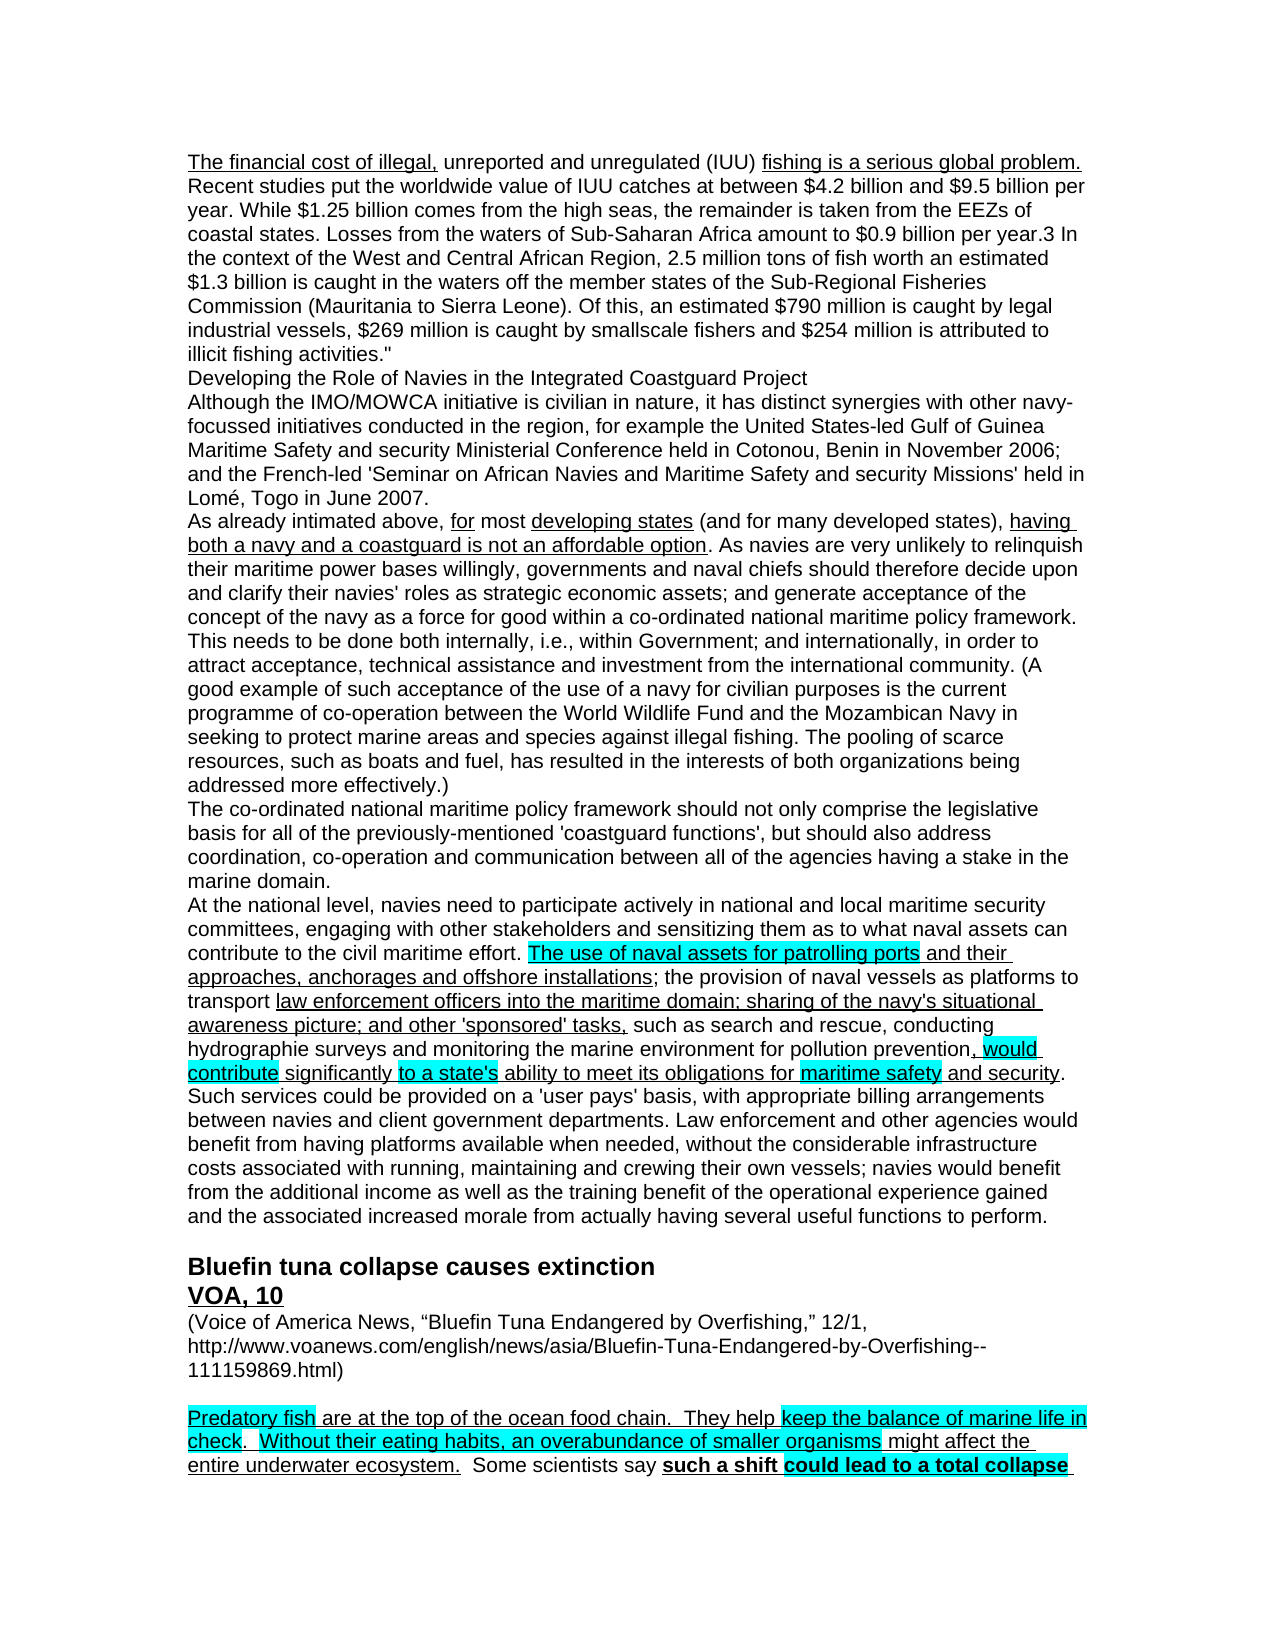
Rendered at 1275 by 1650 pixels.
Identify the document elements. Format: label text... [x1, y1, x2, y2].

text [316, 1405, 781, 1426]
text Although the IMO/MOWCA initiative is civilian in nature, it has distinct synergies with other navy-focussed initiatives conducted in the region, for example the United States-led Gulf of Guinea Maritime Safety and security Ministerial Conference held in Cotonou, Benin in November 2006; and the French-led 'Seminar on African Navies and Maritime Safety and security Missions' held in Lomé, Togo in June 2007. [187, 389, 1087, 509]
text VOA, 10 [187, 1281, 1087, 1309]
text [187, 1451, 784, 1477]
text Developing the Role of Navies in the Integrated Coastguard Project [187, 366, 1087, 389]
text (Voice of America News, “Bluefin Tuna Endangered by Overfishing,” 12/1, http://www.voanews.com/english/news/asia/Bluefin-Tuna-Endangered-by-Overfishing--111159869.html) [187, 1309, 1087, 1381]
text At the national level, navies need to participate actively in national and local maritime security committees, engaging with other stakeholders and sensitizing them as to what naval assets can contribute to the civil maritime effort. The use of naval assets for patrolling ports and their approaches, anchorages and offshore installations; the provision of naval vessels as platforms to transport law enforcement officers into the maritime domain; sharing of the navy's situational awareness picture; and other 'sponsored' tasks, such as search and rescue, conducting hydrographie surveys and monitoring the marine environment for pollution prevention, would contribute significantly to a state's ability to meet its obligations for maritime safety and security. Such services could be provided on a 'user pays' basis, with appropriate billing arrangements between navies and client government departments. Law enforcement and other agencies would benefit from having platforms available when needed, without the considerable infrastructure costs associated with running, maintaining and crewing their own vessels; navies would benefit from the additional income as well as the training benefit of the operational experience gained and the associated increased morale from actually having several useful functions to perform. [187, 893, 1087, 1228]
text The co-ordinated national maritime policy framework should not only comprise the legislative basis for all of the previously-mentioned 'coastguard functions', but should also address coordination, co-operation and communication between all of the agencies having a stake in the marine domain. [187, 797, 1087, 893]
text The financial cost of illegal, unreported and unregulated (IUU) fishing is a serious global problem. Recent studies put the worldwide value of IUU catches at between $4.2 billion and $9.5 billion per year. While $1.25 billion comes from the high seas, the remainder is taken from the EEZs of coastal states. Losses from the waters of Sub-Saharan Africa amount to $0.9 billion per year.3 In the context of the West and Central African Region, 2.5 million tons of fish worth an estimated $1.3 billion is caught in the waters off the member states of the Sub-Regional Fisheries Commission (Mauritania to Sierra Leone). Of this, an estimated $790 million is caught by legal industrial vessels, $269 million is caught by smallscale fishers and $254 million is attributed to illicit fishing activities." [187, 150, 1087, 366]
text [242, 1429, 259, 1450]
subtitle Bluefin tuna collapse causes extinction [187, 1252, 1087, 1281]
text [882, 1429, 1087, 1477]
text As already intimated above, for most developing states (and for many developed states), having both a navy and a coastguard is not an affordable option. As navies are very unlikely to relinquish their maritime power bases willingly, governments and naval chiefs should therefore decide upon and clarify their navies' roles as strategic economic assets; and generate acceptance of the concept of the navy as a force for good within a co-ordinated national maritime policy framework. This needs to be done both internally, i.e., within Government; and internationally, in order to attract acceptance, technical assistance and investment from the international community. (A good example of such acceptance of the use of a navy for civilian purposes is the current programme of co-operation between the World Wildlife Fund and the Mozambican Navy in seeking to protect marine areas and species against illegal fishing. The pooling of scarce resources, such as boats and fuel, has resulted in the interests of both organizations being addressed more effectively.) [187, 509, 1087, 797]
